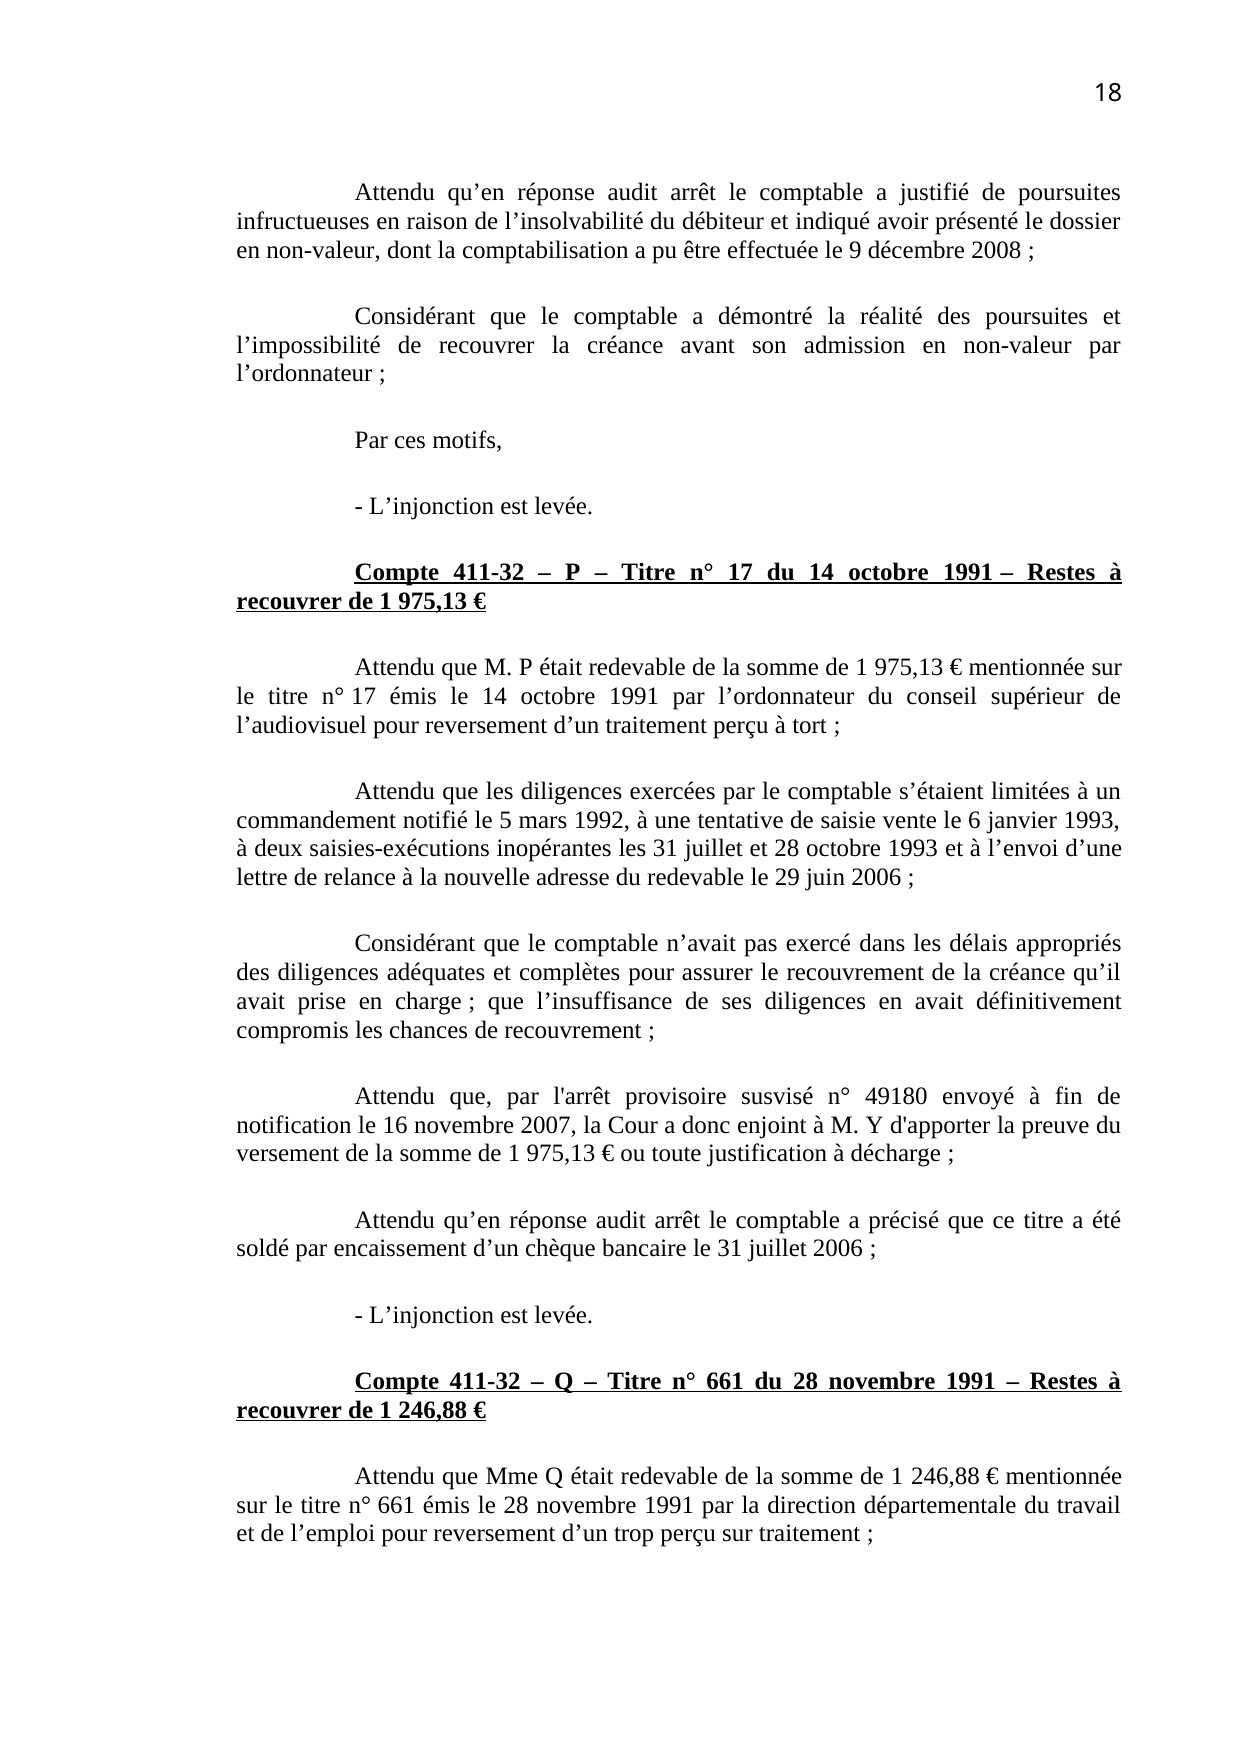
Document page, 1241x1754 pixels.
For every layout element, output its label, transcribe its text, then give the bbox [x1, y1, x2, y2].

text Compte 411-32 – Q – Titre n° 661 du 28 novembre 1991 – Restes à recouvrer de 1 246,88 € [236, 1366, 1122, 1423]
text Attendu que Mme Q était redevable de la somme de 1 246,88 € mentionnée sur le titre n° 661 émis le 28 novembre 1991 par la direction départementale du travail et de l’emploi pour reversement d’un trop perçu sur traitement ; [236, 1461, 1122, 1547]
text Attendu que M. P était redevable de la somme de 1 975,13 € mentionnée sur le titre n° 17 émis le 14 octobre 1991 par l’ordonnateur du conseil supérieur de l’audiovisuel pour reversement d’un traitement perçu à tort ; [236, 652, 1122, 738]
text Attendu que, par l'arrêt provisoire susvisé n° 49180 envoyé à fin de notification le 16 novembre 2007, la Cour a donc enjoint à M. Y d'apporter la preuve du versement de la somme de 1 975,13 € ou toute justification à décharge ; [236, 1081, 1122, 1167]
text Considérant que le comptable n’avait pas exercé dans les délais appropriés des diligences adéquates et complètes pour assurer le recouvrement de la créance qu’il avait prise en charge ; que l’insuffisance de ses diligences en avait définitivement compromis les chances de recouvrement ; [236, 928, 1122, 1043]
text Considérant que le comptable a démontré la réalité des poursuites et l’impossibilité de recouvrer la créance avant son admission en non-valeur par l’ordonnateur ; [236, 301, 1122, 387]
text Compte 411-32 – P – Titre n° 17 du 14 octobre 1991 – Restes à recouvrer de 1 975,13 € [236, 557, 1122, 615]
text - L’injonction est levée. [236, 1300, 1122, 1328]
text Attendu qu’en réponse audit arrêt le comptable a justifié de poursuites infructueuses en raison de l’insolvabilité du débiteur et indiqué avoir présenté le dossier en non-valeur, dont la comptabilisation a pu être effectuée le 9 décembre 2008 ; [236, 177, 1122, 263]
text Attendu qu’en réponse audit arrêt le comptable a précisé que ce titre a été soldé par encaissement d’un chèque bancaire le 31 juillet 2006 ; [236, 1205, 1122, 1262]
text Par ces motifs, [236, 425, 1122, 453]
text - L’injonction est levée. [236, 491, 1122, 520]
text Attendu que les diligences exercées par le comptable s’étaient limitées à un commandement notifié le 5 mars 1992, à une tentative de saisie vente le 6 janvier 1993, à deux saisies-exécutions inopérantes les 31 juillet et 28 octobre 1993 et à l’envoi d’une lettre de relance à la nouvelle adresse du redevable le 29 juin 2006 ; [236, 776, 1122, 891]
